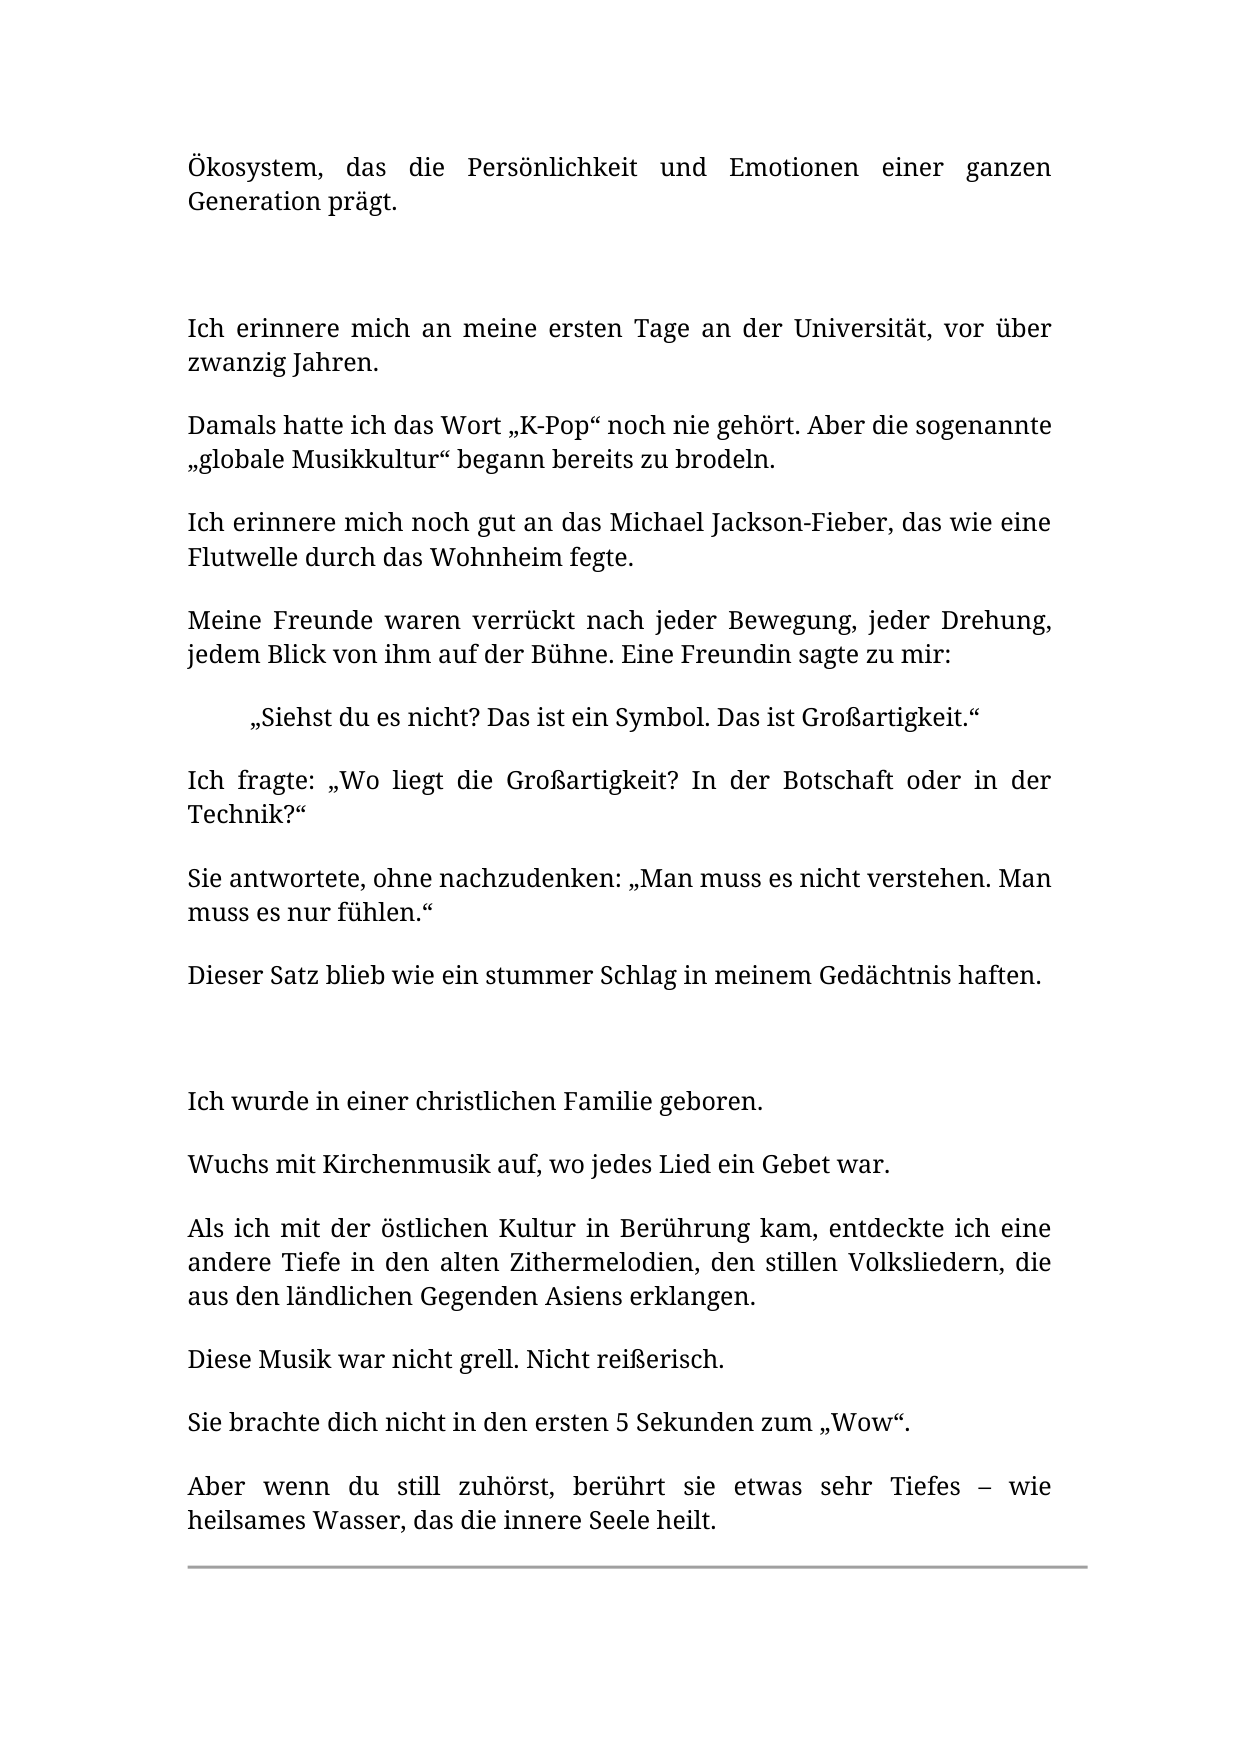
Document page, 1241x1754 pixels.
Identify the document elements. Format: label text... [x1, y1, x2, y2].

text Sie brachte dich nicht in den ersten 5 Sekunden zum „Wow“. [187, 1405, 1053, 1439]
text Meine Freunde waren verrückt nach jeder Bewegung, jeder Drehung, jedem Blick von ihm auf der Bühne. Eine Freundin sagte zu mir: [187, 602, 1053, 671]
text Wuchs mit Kirchenmusik auf, wo jedes Lied ein Gebet war. [187, 1147, 1053, 1181]
text Ich wurde in einer christlichen Familie geboren. [187, 1084, 1053, 1118]
text Ich fragte: „Wo liegt die Großartigkeit? In der Botschaft oder in der Technik?“ [187, 763, 1053, 831]
text Ich erinnere mich noch gut an das Michael Jackson-Fieber, das wie eine Flutwelle durch das Wohnheim fegte. [187, 505, 1053, 573]
text Dieser Satz blieb wie ein stummer Schlag in meinem Gedächtnis haften. [187, 957, 1053, 992]
text „Siehst du es nicht? Das ist ein Symbol. Das ist Großartigkeit.“ [250, 700, 1053, 734]
text Sie antwortete, ohne nachzudenken: „Man muss es nicht verstehen. Man muss es nur fühlen.“ [187, 860, 1053, 928]
text Ich erinnere mich an meine ersten Tage an der Universität, vor über zwanzig Jahren. [187, 311, 1053, 379]
text Diese Musik war nicht grell. Nicht reißerisch. [187, 1342, 1053, 1376]
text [187, 150, 1053, 218]
text Damals hatte ich das Wort „K-Pop“ noch nie gehört. Aber die sogenannte „globale Musikkultur“ begann bereits zu brodeln. [187, 408, 1053, 476]
text Aber wenn du still zuhörst, berührt sie etwas sehr Tiefes – wie heilsames Wasser, das die innere Seele heilt. [187, 1468, 1053, 1536]
text Als ich mit der östlichen Kultur in Berührung kam, entdeckte ich eine andere Tiefe in den alten Zithermelodien, den stillen Volksliedern, die aus den ländlichen Gegenden Asiens erklangen. [187, 1210, 1053, 1313]
